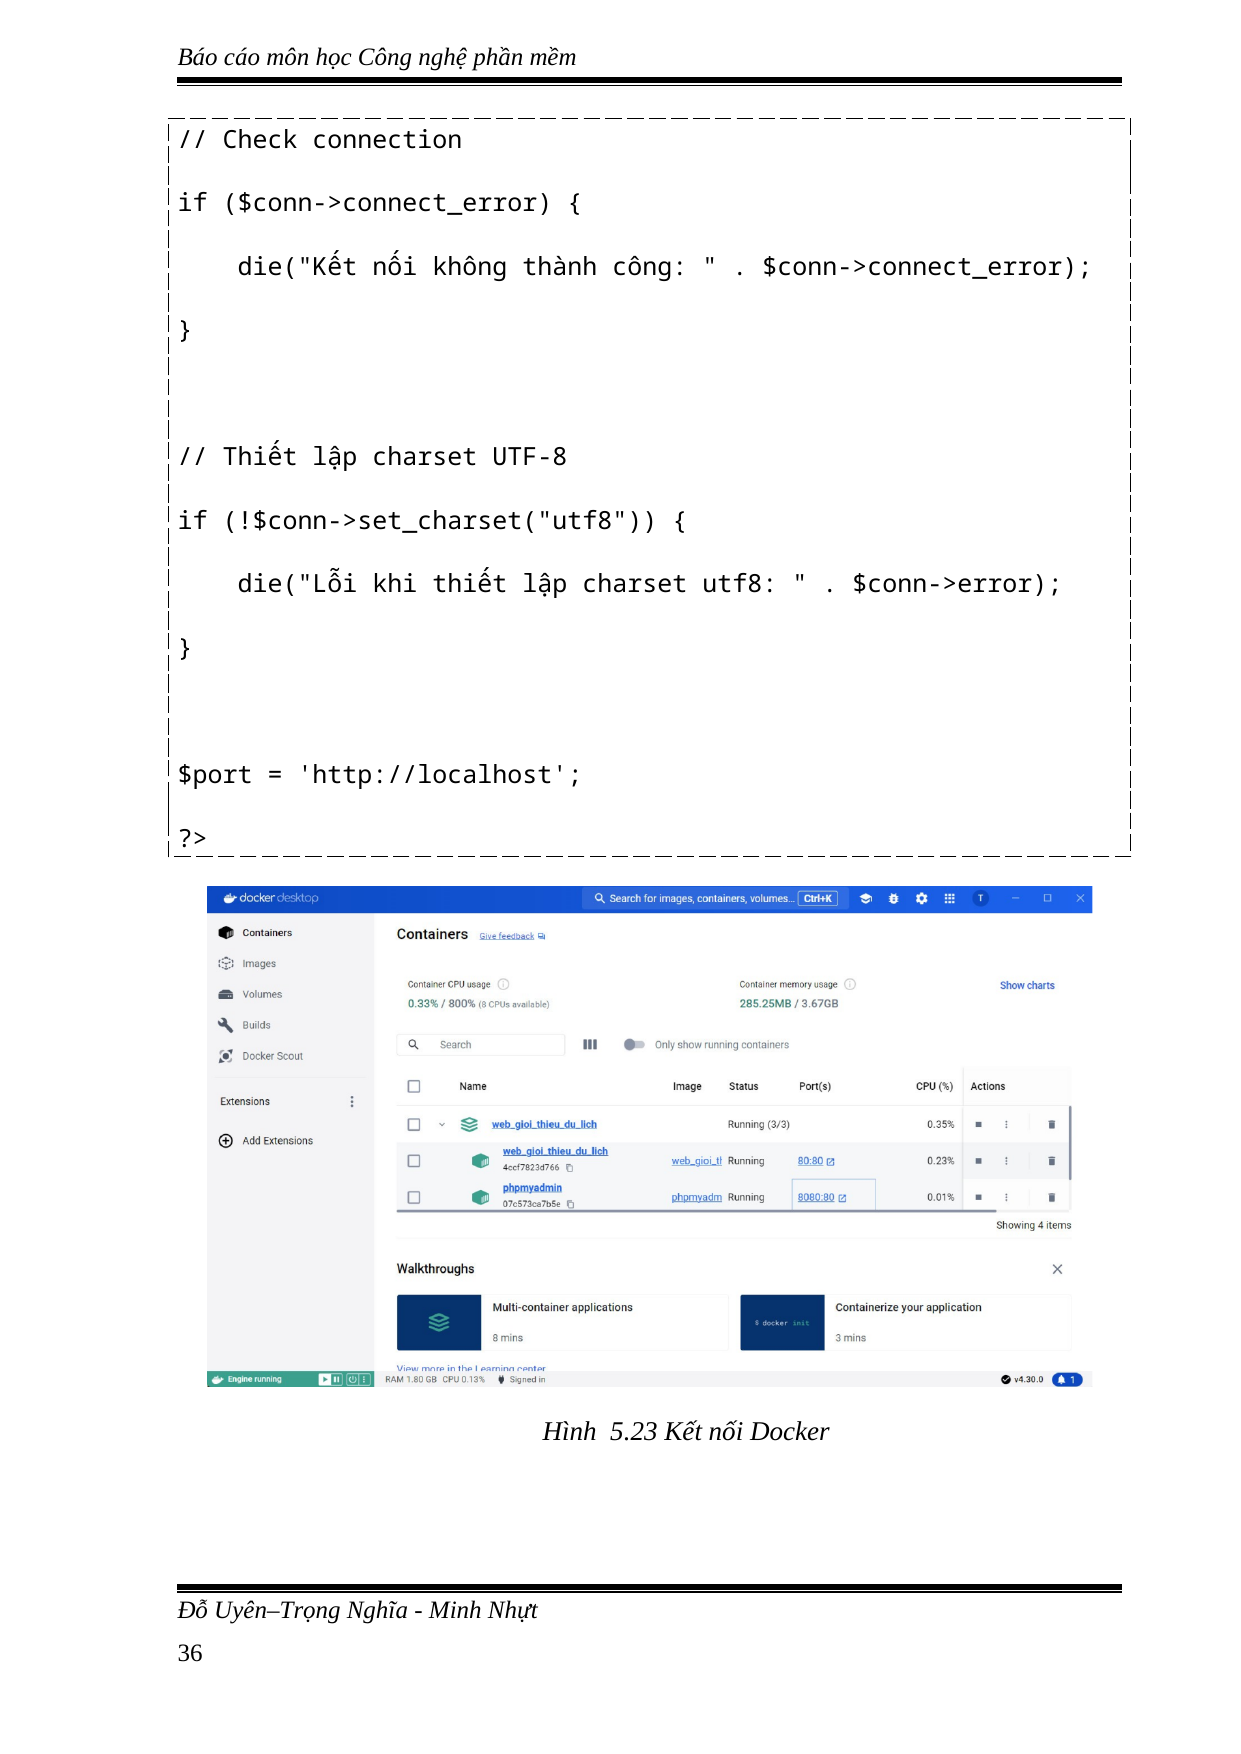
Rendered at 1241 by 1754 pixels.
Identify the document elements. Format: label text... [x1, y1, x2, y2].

text $port = 'http://localhost'; [168, 753, 1131, 791]
text if ($conn->connect_error) { [168, 182, 1131, 219]
text // Thiết lập charset UTF-8 [168, 436, 1131, 473]
text die("Kết nối không thành công: " . $conn->connect_error); [168, 245, 1131, 282]
text if (!$conn->set_charset("utf8")) { [168, 499, 1131, 537]
picture [207, 886, 1093, 1387]
text // Check connection [168, 118, 1131, 155]
text } [168, 626, 1131, 664]
text } [168, 309, 1131, 346]
text ?> [168, 817, 1131, 857]
text die("Lỗi khi thiết lập charset utf8: " . $conn->error); [168, 563, 1131, 600]
